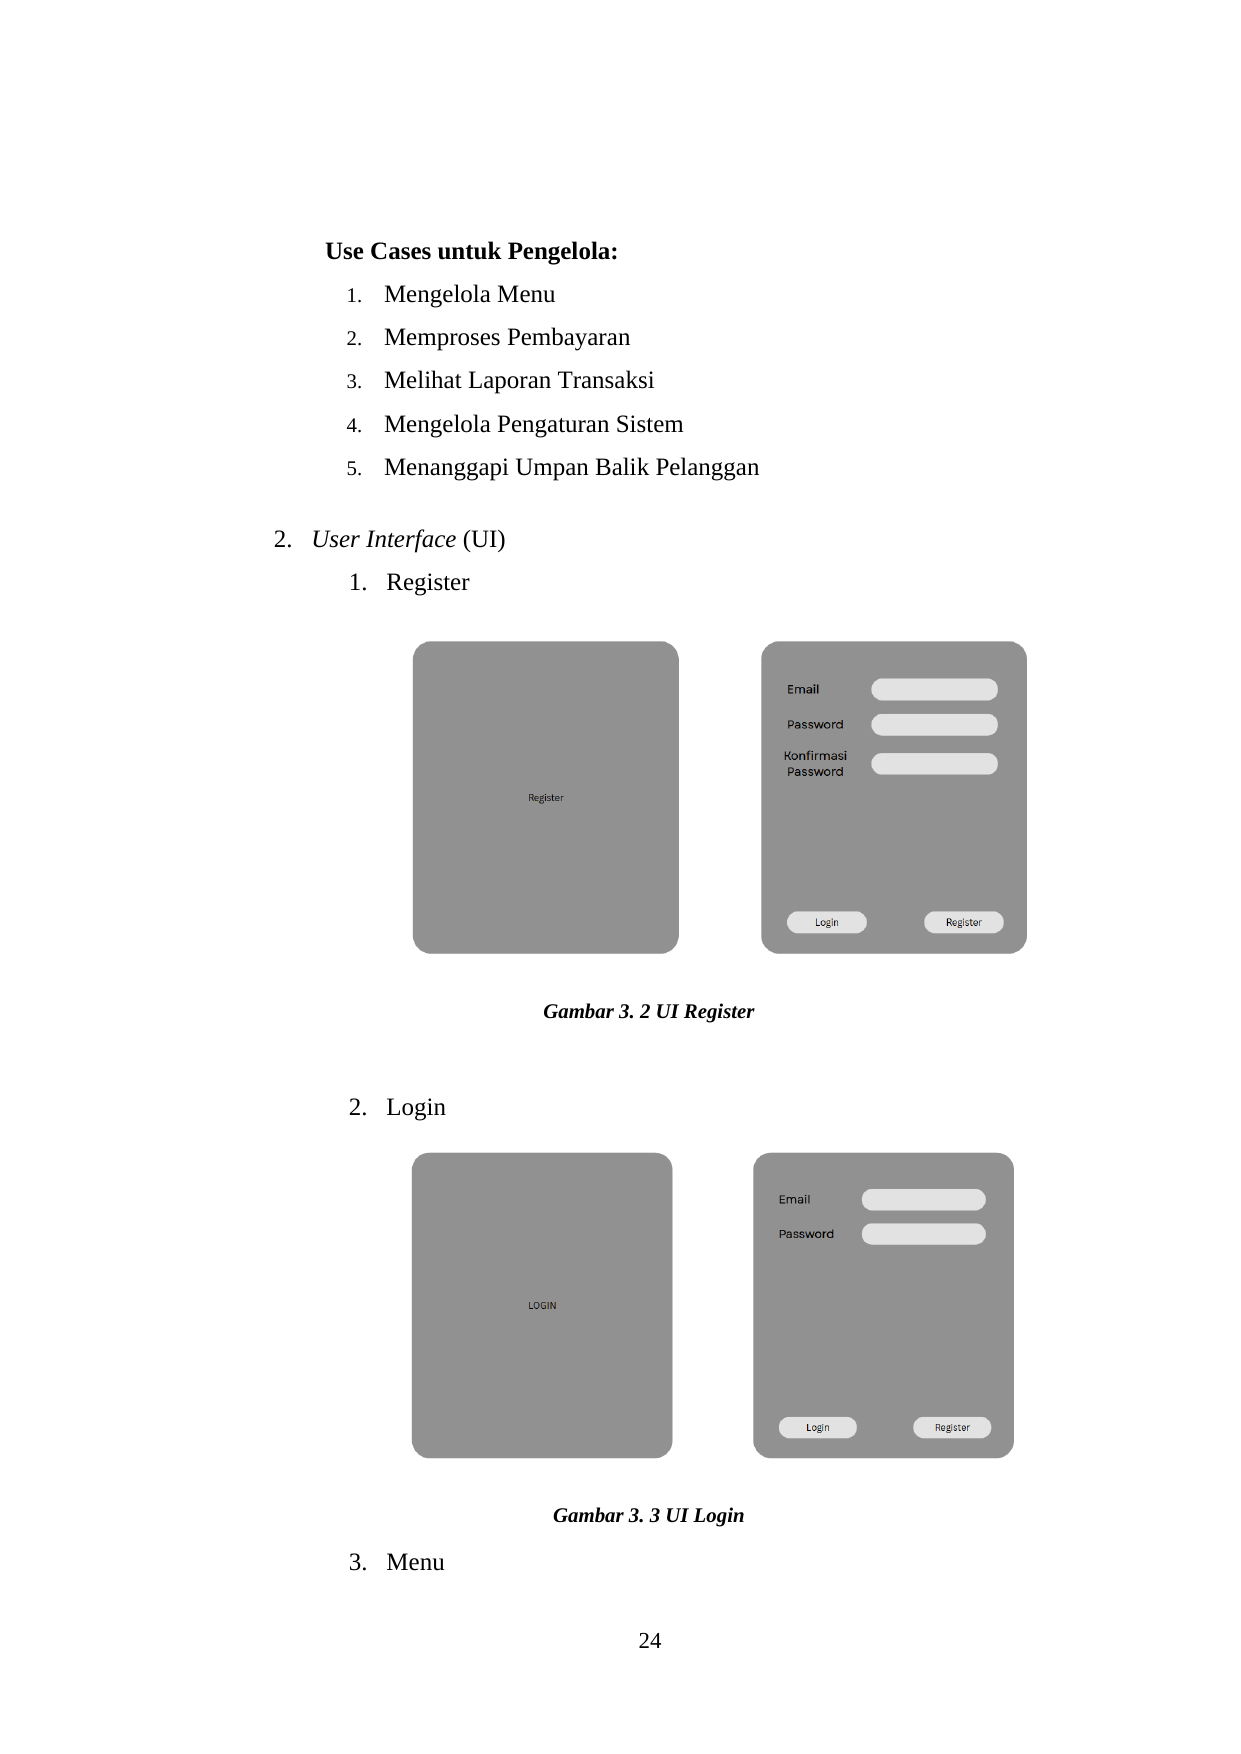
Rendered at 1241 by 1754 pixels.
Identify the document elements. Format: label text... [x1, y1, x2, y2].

list Register [349, 567, 1063, 596]
list Mengelola Pengaturan Sistem [346, 409, 1063, 437]
text Use Cases untuk Pengelola: [325, 236, 1063, 265]
picture [386, 610, 1049, 969]
list Melihat Laporan Transaksi [346, 366, 1063, 394]
list Login [349, 1092, 1063, 1120]
text Gambar 3. 2 UI Register [236, 999, 1063, 1023]
text Gambar 3. 3 UI Login [236, 1503, 1063, 1527]
list Mengelola Menu [346, 279, 1063, 308]
list Menu [349, 1547, 1063, 1576]
list Menanggapi Umpan Balik Pelanggan [346, 452, 1063, 481]
list User Interface (UI) [274, 524, 1063, 552]
list Memproses Pembayaran [346, 322, 1063, 351]
picture [386, 1134, 1038, 1472]
